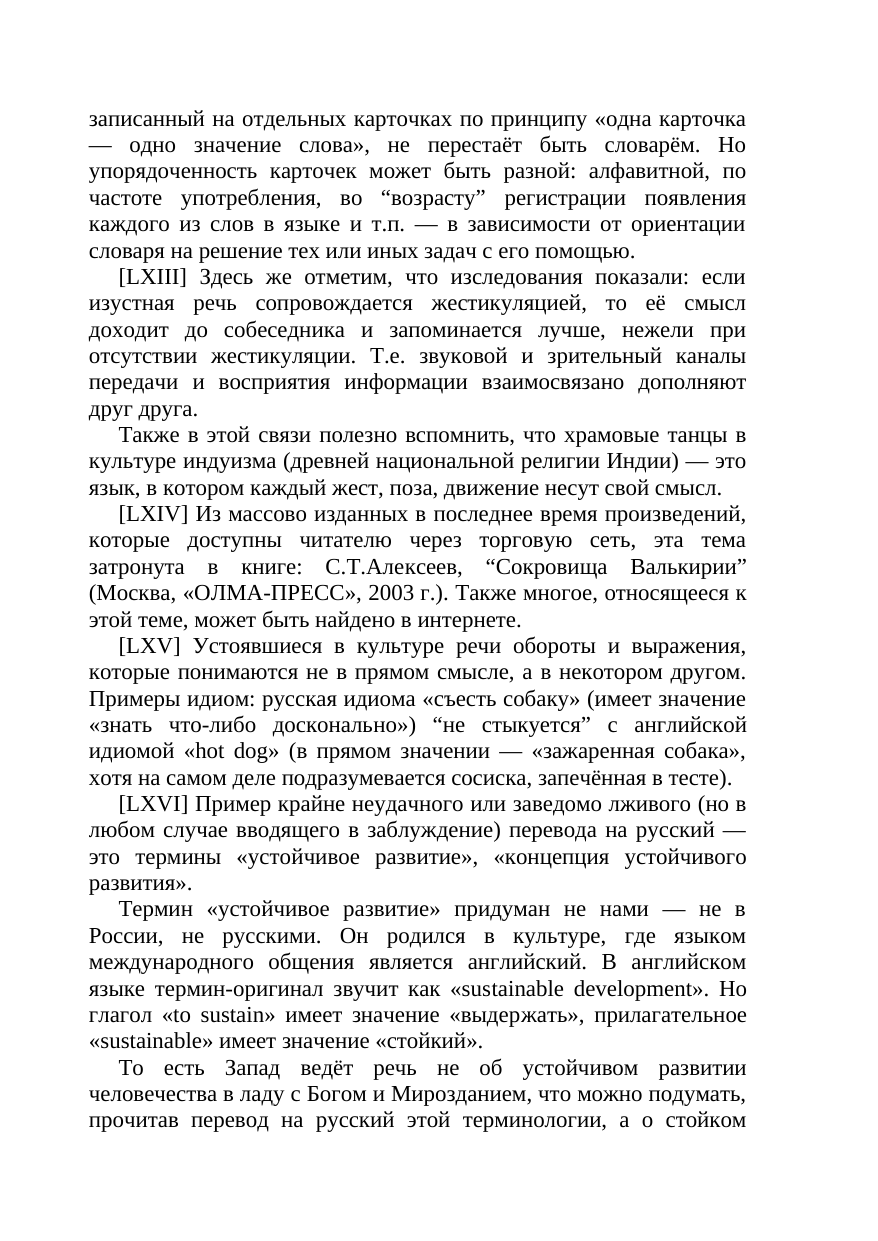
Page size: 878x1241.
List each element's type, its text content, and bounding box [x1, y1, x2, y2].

text [LXIII] Здесь же отметим, что изследования показали: если изустная речь сопровождается жестикуляцией, то её смысл доходит до собеседника и запоминается лучше, нежели при отсутствии жестикуляции. Т.е. звуковой и зрительный каналы передачи и восприятия информации взаимосвязано дополняют друг друга. [89, 263, 747, 421]
text [LXV] Устоявшиеся в культуре речи обороты и выражения, которые понимаются не в прямом смысле, а в некотором другом. Примеры идиом: русская идиома «съесть собаку» (имеет значение «знать что-либо досконально») “не стыкуется” с английской идиомой «hot dog» (в прямом значении — «зажаренная собака», хотя на самом деле подразумевается сосиска, запечённая в тесте). [89, 632, 747, 790]
text Термин «устойчивое развитие» придуман не нами — не в России, не русскими. Он родился в культуре, где языком международного общения является английский. В английском языке термин-оригинал звучит как «sustainable development». Но глагол «to sustain» имеет значение «выдержать», прилагательное «sustainable» имеет значение «стойкий». [89, 896, 747, 1054]
text [LXIV] Из массово изданных в последнее время произведений, которые доступны читателю через торговую сеть, эта тема затронута в книге: С.Т.Алексеев, “Сокровища Валькирии” (Москва, «ОЛМА-ПРЕСС», 2003 г.). Также многое, относящееся к этой теме, может быть найдено в интернете. [89, 500, 747, 632]
text Также в этой связи полезно вспомнить, что храмовые танцы в культуре индуизма (древней национальной религии Индии) — это язык, в котором каждый жест, поза, движение несут свой смысл. [89, 421, 747, 500]
text [LXVI] Пример крайне неудачного или заведомо лживого (но в любом случае вводящего в заблуждение) перевода на русский — это термины «устойчивое развитие», «концепция устойчивого развития». [89, 790, 747, 896]
